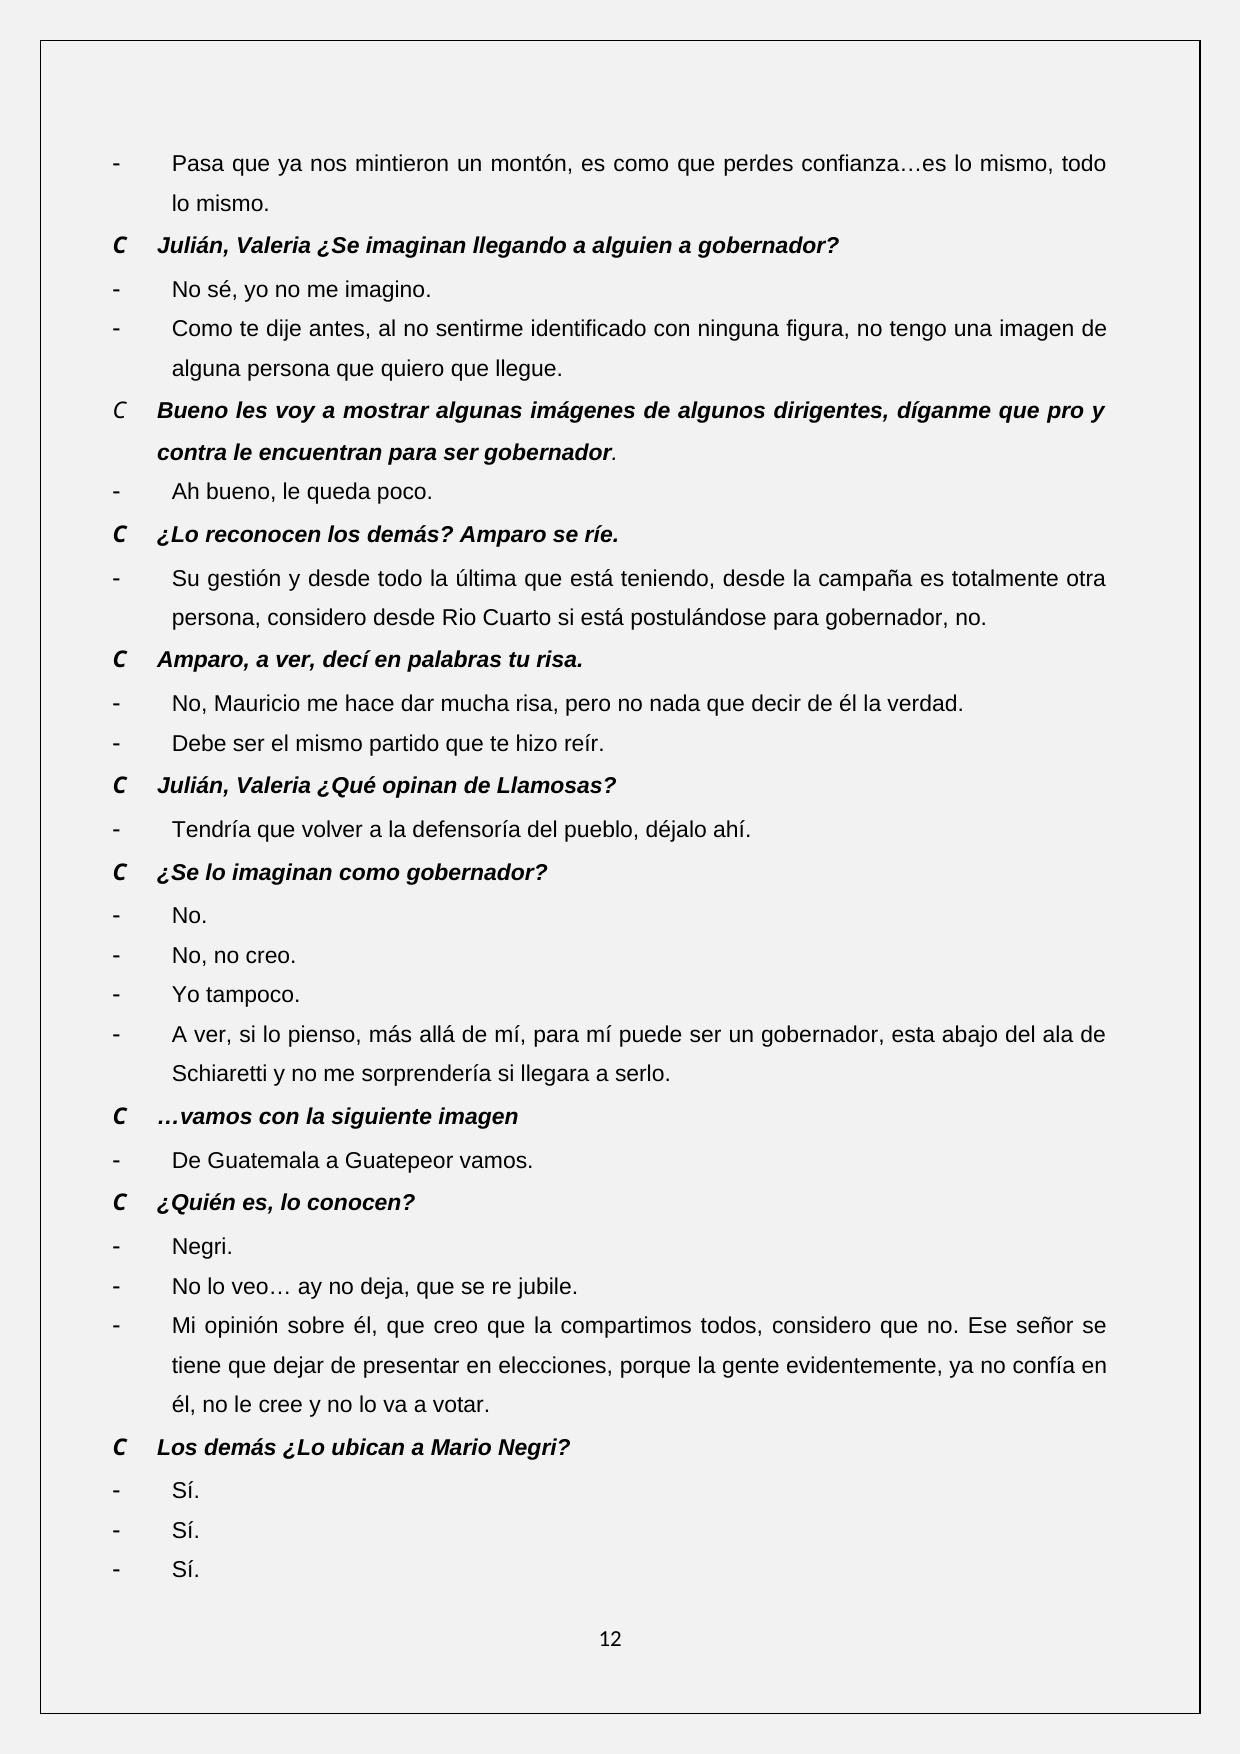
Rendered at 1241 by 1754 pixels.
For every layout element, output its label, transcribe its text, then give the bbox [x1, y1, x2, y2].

list No, Mauricio me hace dar mucha risa, pero no nada que decir de él la verdad. [112, 690, 1107, 717]
list Mi opinión sobre él, que creo que la compartimos todos, considero que no. Ese señor se tiene que dejar de presentar en elecciones, porque la gente evidentemente, ya no confía en él, no le cree y no lo va a votar. [112, 1312, 1107, 1417]
list Sí. [112, 1556, 1107, 1583]
list Como te dije antes, al no sentirme identificado con ninguna figura, no tengo una imagen de alguna persona que quiero que llegue. [112, 315, 1107, 381]
list Tendría que volver a la defensoría del pueblo, déjalo ahí. [112, 816, 1107, 842]
list De Guatemala a Guatepeor vamos. [112, 1147, 1107, 1173]
list Debe ser el mismo partido que te hizo reír. [112, 730, 1107, 756]
list No. [112, 902, 1107, 929]
list Negri. [112, 1233, 1107, 1259]
list No lo veo… ay no deja, que se re jubile. [112, 1273, 1107, 1299]
list Su gestión y desde todo la última que está teniendo, desde la campaña es totalmente otra persona, considero desde Rio Cuarto si está postulándose para gobernador, no. [112, 564, 1107, 630]
list No, no creo. [112, 942, 1107, 968]
list Yo tampoco. [112, 981, 1107, 1008]
list No sé, yo no me imagino. [112, 276, 1107, 302]
list Amparo, a ver, decí en palabras tu risa. [112, 643, 1107, 675]
list ¿Se lo imaginan como gobernador? [112, 856, 1107, 887]
list Ah bueno, le queda poco. [112, 478, 1107, 504]
list Bueno les voy a mostrar algunas imágenes de algunos dirigentes, díganme que pro y contra le encuentran para ser gobernador. [112, 394, 1107, 465]
list ¿Quién es, lo conocen? [112, 1186, 1107, 1217]
list Sí. [112, 1477, 1107, 1504]
list Sí. [112, 1517, 1107, 1543]
list …vamos con la siguiente imagen [112, 1100, 1107, 1131]
list ¿Lo reconocen los demás? Amparo se ríe. [112, 518, 1107, 549]
list A ver, si lo pienso, más allá de mí, para mí puede ser un gobernador, esta abajo del ala de Schiaretti y no me sorprendería si llegara a serlo. [112, 1021, 1107, 1087]
list Pasa que ya nos mintieron un montón, es como que perdes confianza…es lo mismo, todo lo mismo. [112, 150, 1107, 216]
list Julián, Valeria ¿Se imaginan llegando a alguien a gobernador? [112, 229, 1107, 260]
list Julián, Valeria ¿Qué opinan de Llamosas? [112, 769, 1107, 801]
list Los demás ¿Lo ubican a Mario Negri? [112, 1431, 1107, 1462]
